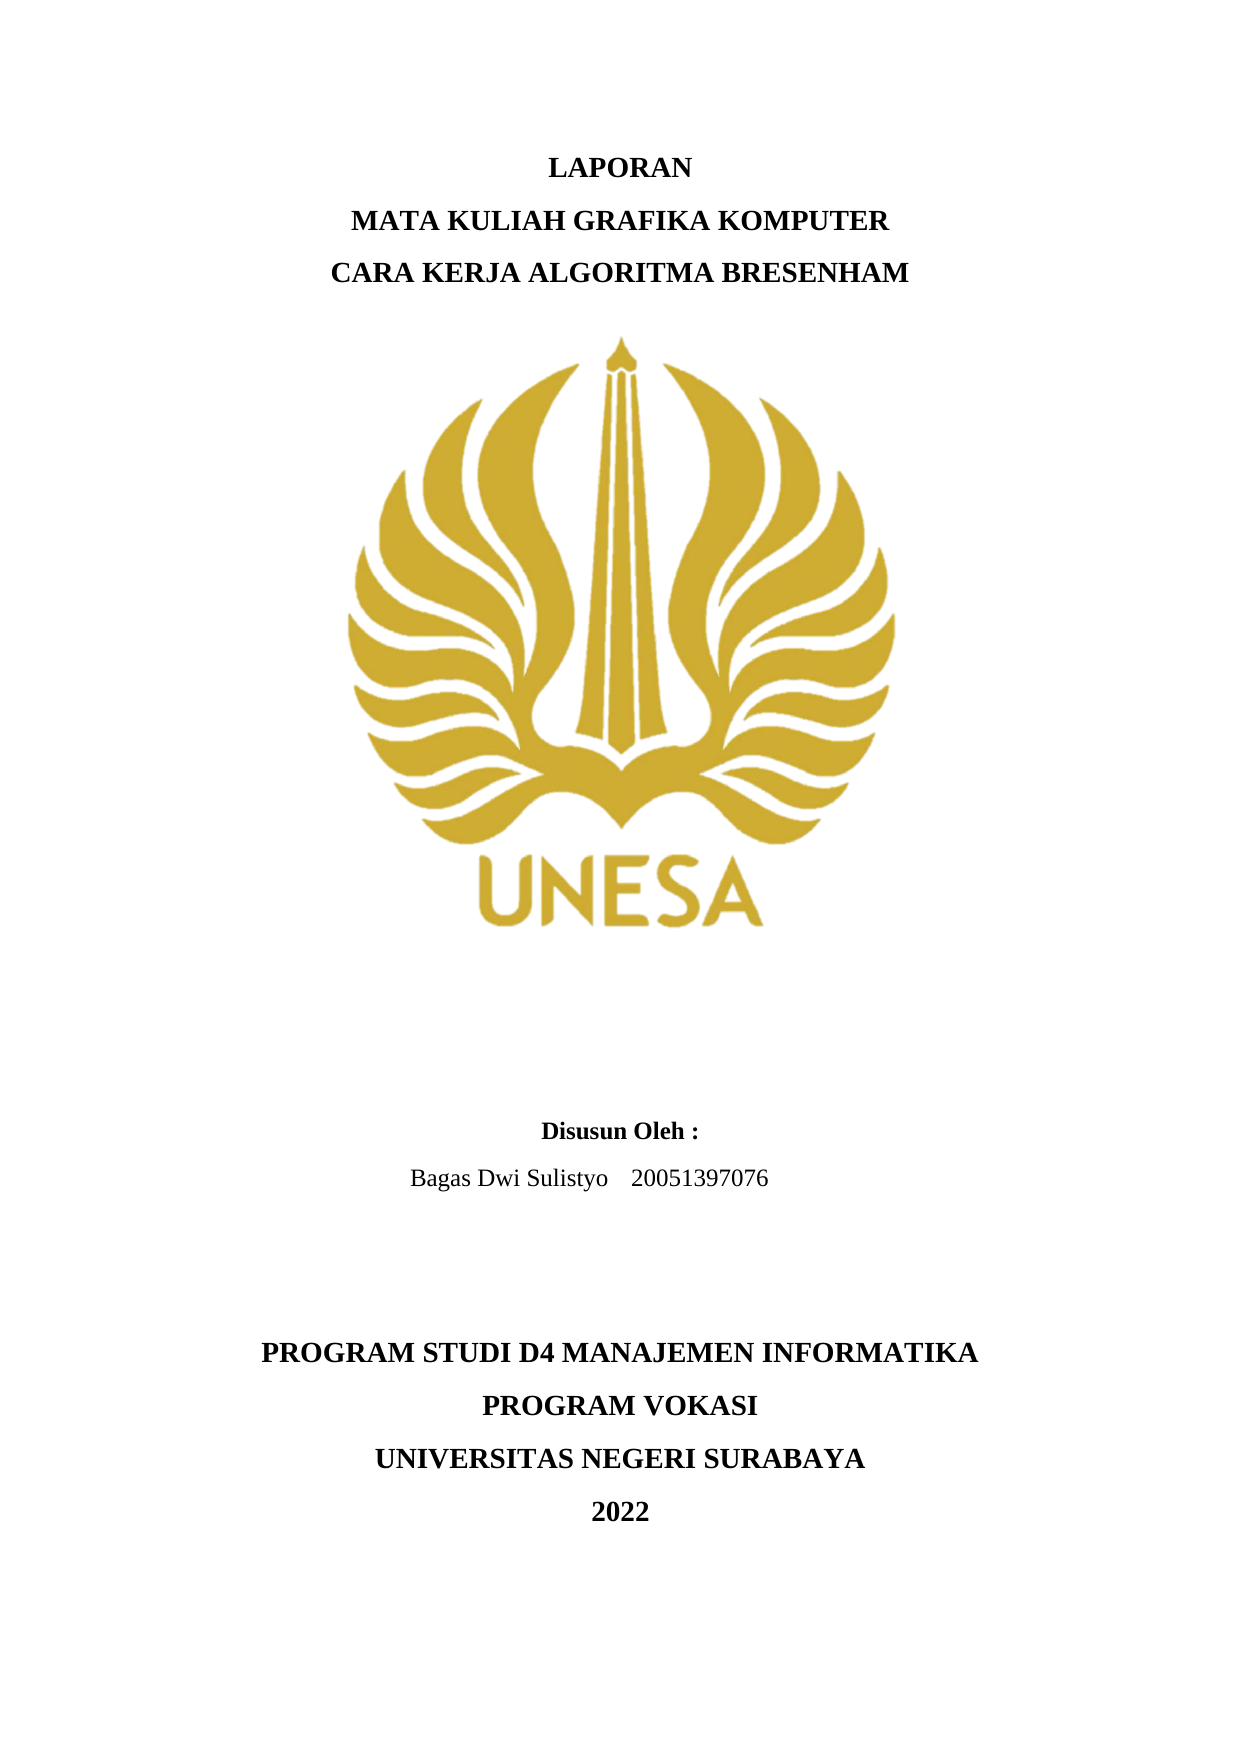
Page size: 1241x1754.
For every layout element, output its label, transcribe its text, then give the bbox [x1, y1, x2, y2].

text UNIVERSITAS NEGERI SURABAYA [150, 1441, 1090, 1474]
table_header Bagas Dwi Sulistyo [150, 1164, 619, 1192]
text Disusun Oleh : [150, 1116, 1090, 1144]
text LAPORAN [150, 150, 1090, 183]
picture [320, 308, 921, 954]
table_header 20051397076 [620, 1164, 1089, 1192]
text PROGRAM VOKASI [150, 1388, 1090, 1422]
text MATA KULIAH GRAFIKA KOMPUTER [150, 203, 1090, 236]
text 2022 [150, 1494, 1090, 1527]
text CARA KERJA ALGORITMA BRESENHAM [150, 256, 1090, 289]
text PROGRAM STUDI D4 MANAJEMEN INFORMATIKA [150, 1335, 1090, 1369]
